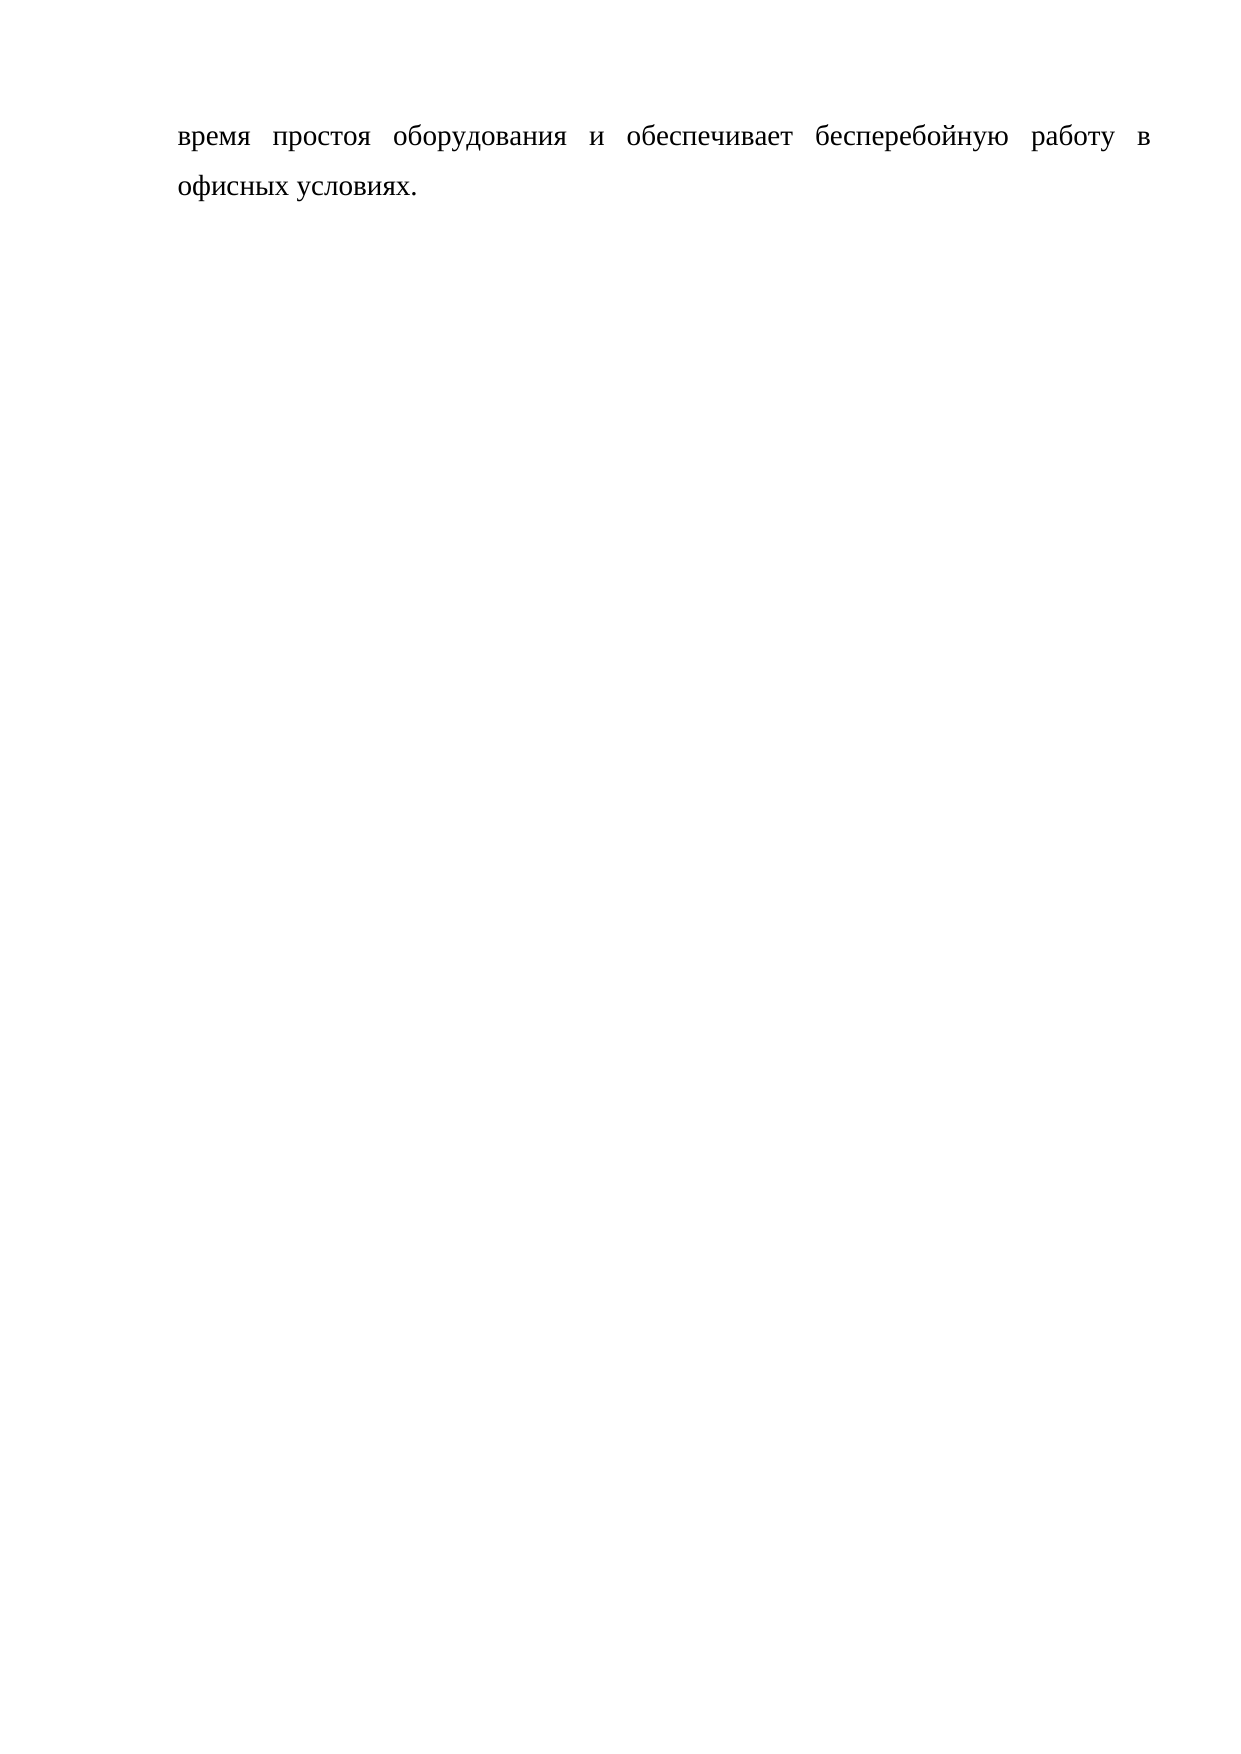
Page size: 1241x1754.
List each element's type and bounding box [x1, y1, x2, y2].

text [177, 118, 1152, 202]
